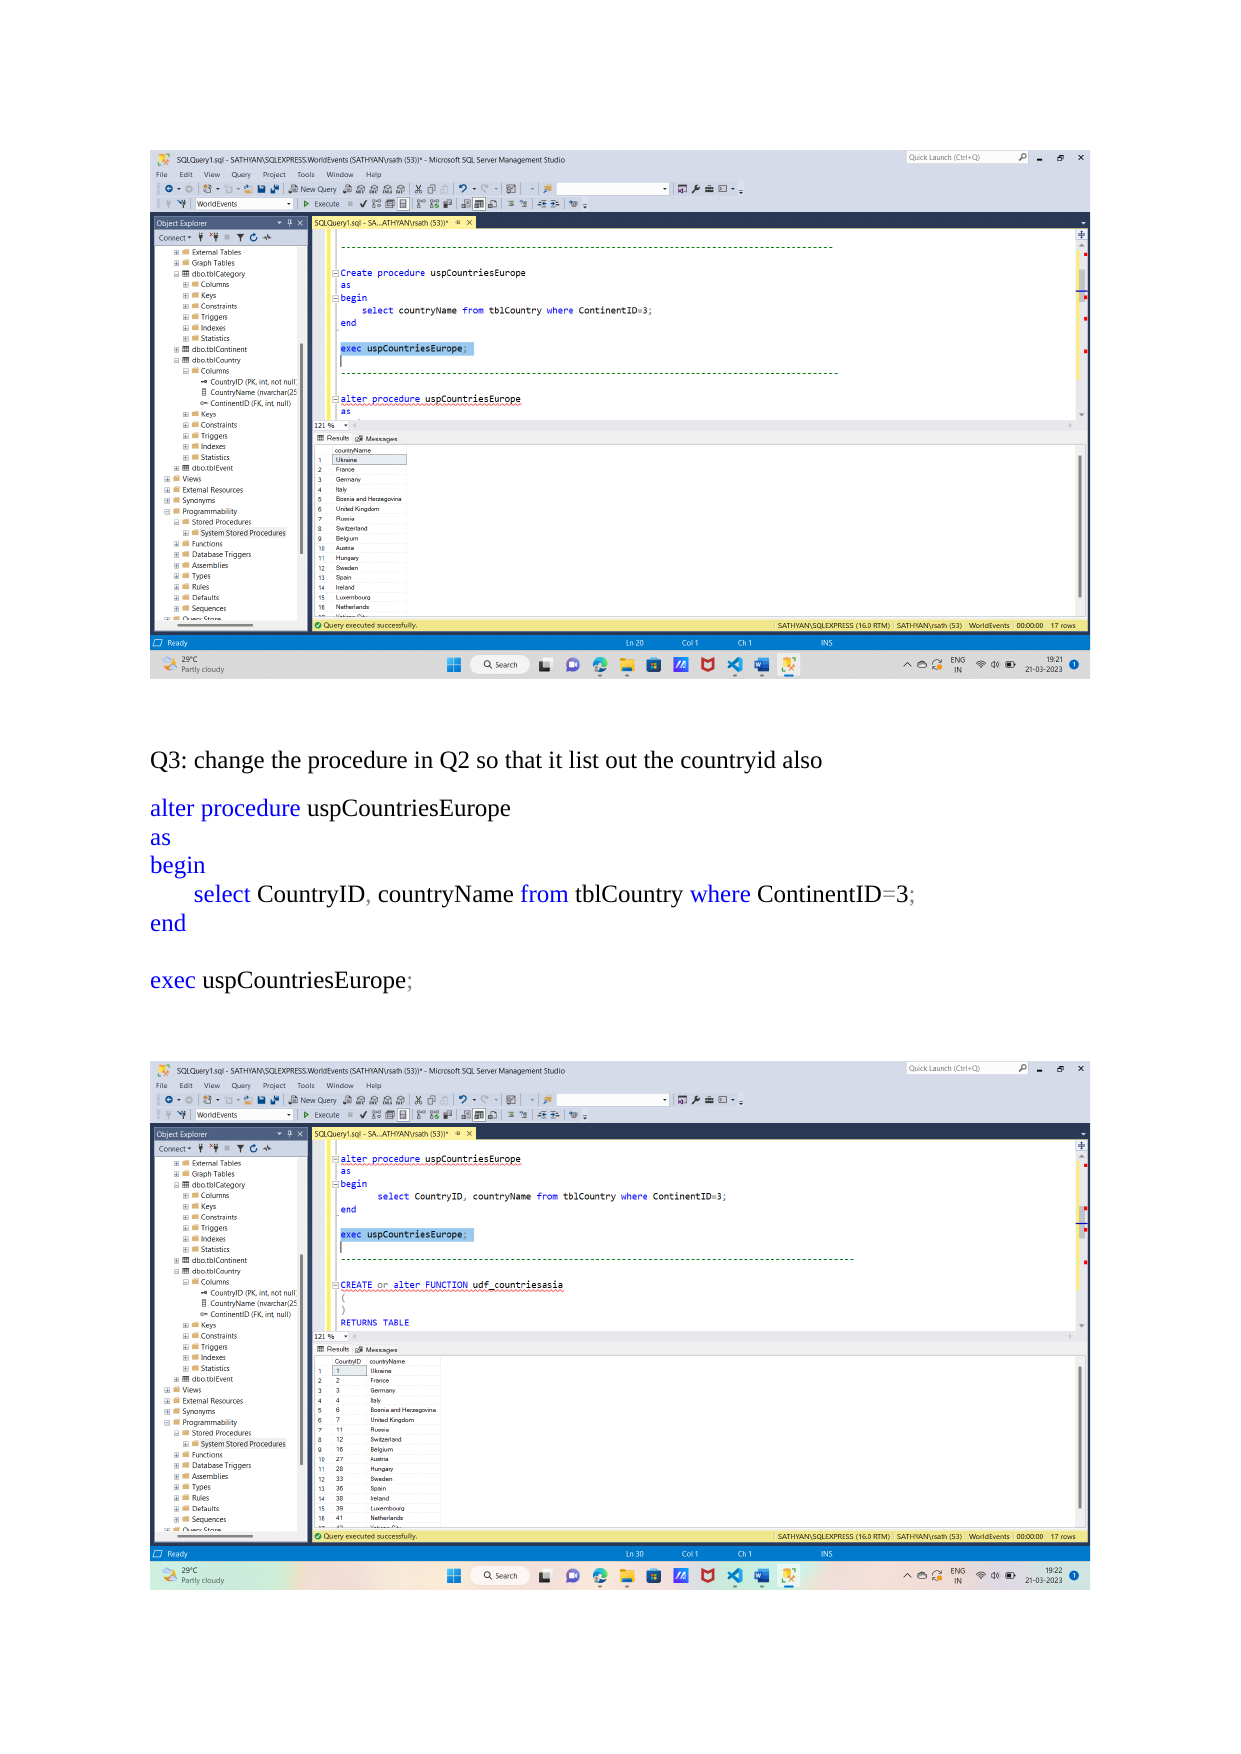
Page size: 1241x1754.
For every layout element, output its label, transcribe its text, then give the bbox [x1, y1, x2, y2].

text as [150, 822, 1090, 851]
picture [150, 150, 1091, 679]
text end [150, 908, 1090, 937]
text begin [150, 851, 1090, 879]
text select CountryID, countryName from tblCountry where ContinentID=3; [150, 879, 1090, 908]
picture [150, 1061, 1091, 1590]
text exec uspCountriesEurope; [150, 966, 1090, 994]
text Q3: change the procedure in Q2 so that it list out the countryid also [150, 745, 1090, 774]
text alter procedure uspCountriesEurope [150, 793, 1090, 822]
